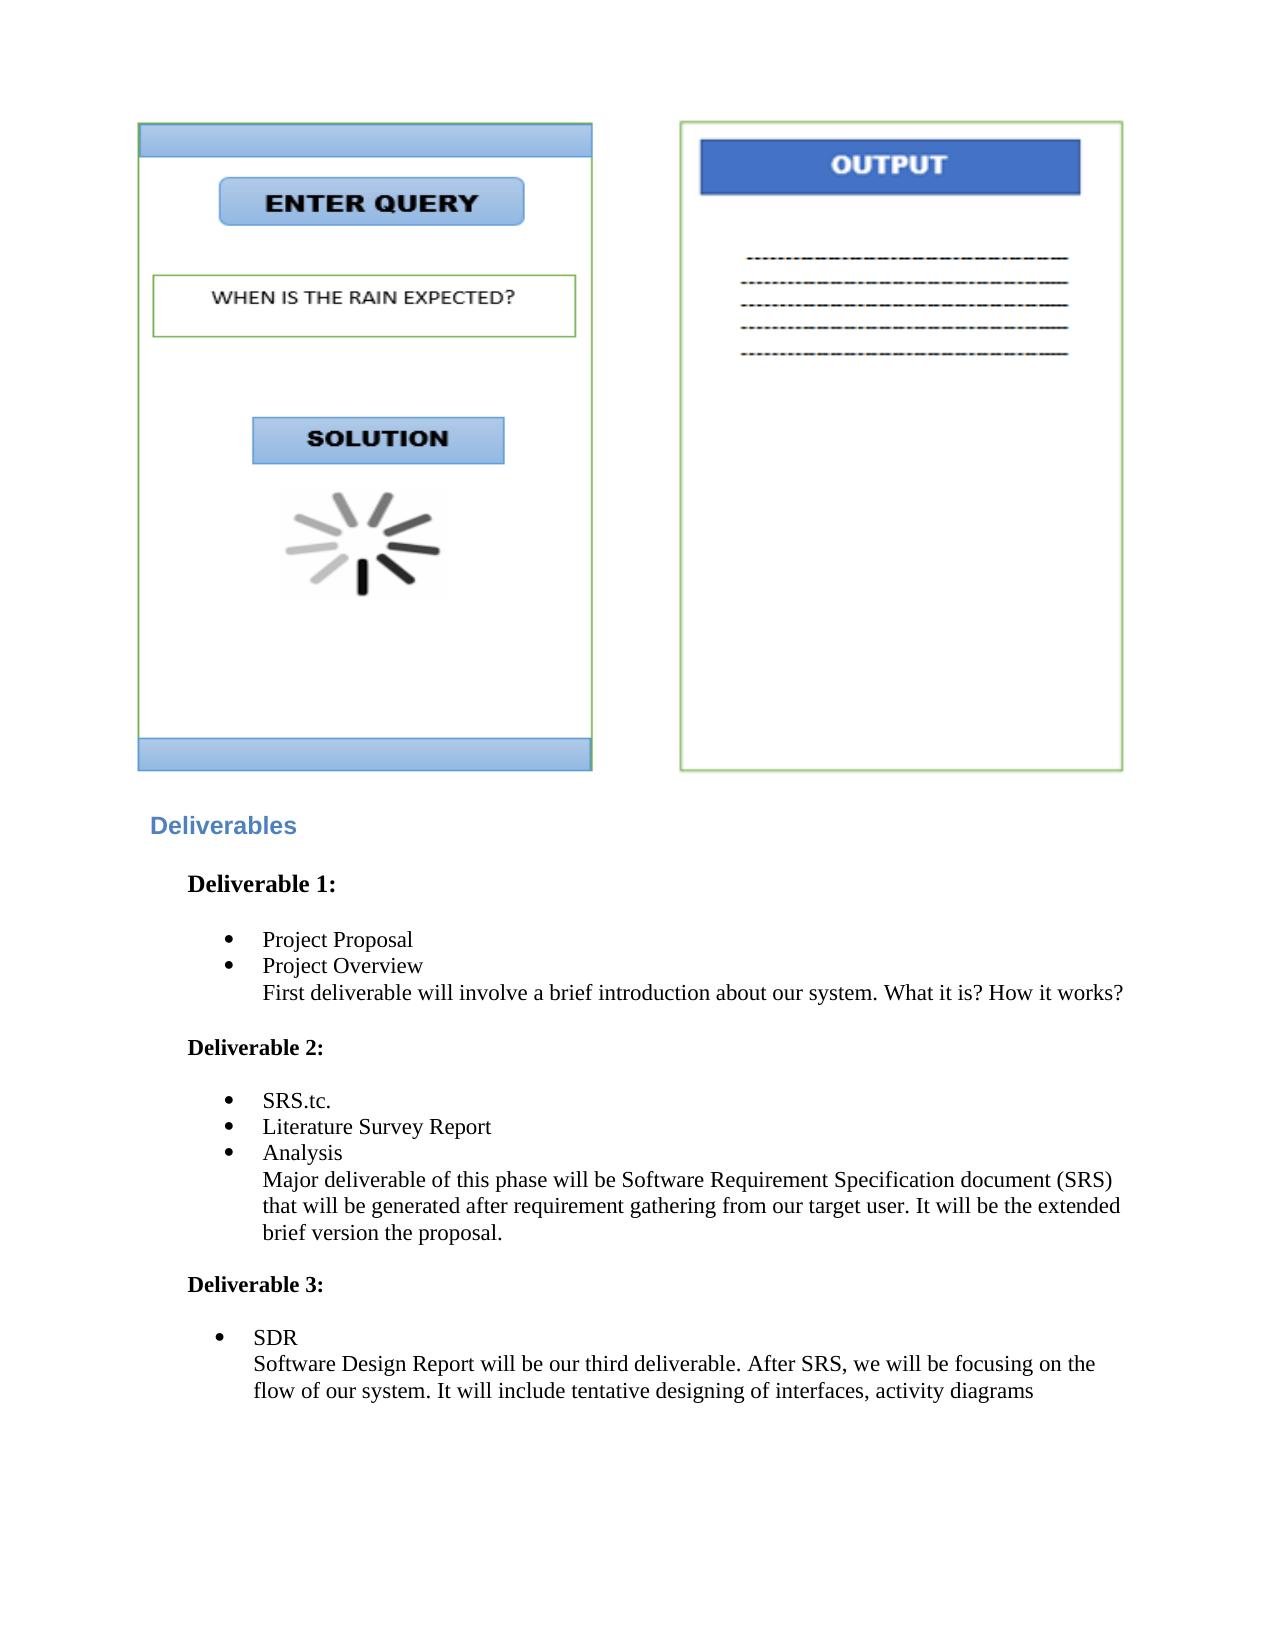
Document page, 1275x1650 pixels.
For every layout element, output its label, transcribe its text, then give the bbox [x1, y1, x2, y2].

list Analysis [225, 1139, 1125, 1166]
list Literature Survey Report [225, 1113, 1125, 1139]
list Software Design Report will be our third deliverable. After SRS, we will be focusing on the flow of our system. It will include tentative designing of interfaces, activity diagrams [253, 1350, 1125, 1403]
list Deliverable 1: [187, 869, 1125, 897]
list Project Proposal [225, 926, 1125, 953]
picture [641, 95, 1147, 788]
list Project Overview [225, 953, 1125, 979]
list Major deliverable of this phase will be Software Requirement Specification document (SRS) that will be generated after requirement gathering from our target user. It will be the extended brief version the proposal. [262, 1166, 1125, 1245]
list SDR [216, 1324, 1125, 1350]
list Deliverable 2: [187, 1034, 1125, 1060]
list First deliverable will involve a brief introduction about our system. What it is? How it works? [262, 979, 1125, 1005]
picture [118, 113, 610, 780]
list SRS.tc. [225, 1087, 1125, 1113]
list Deliverable 3: [187, 1271, 1125, 1298]
text Deliverables [150, 811, 1125, 840]
